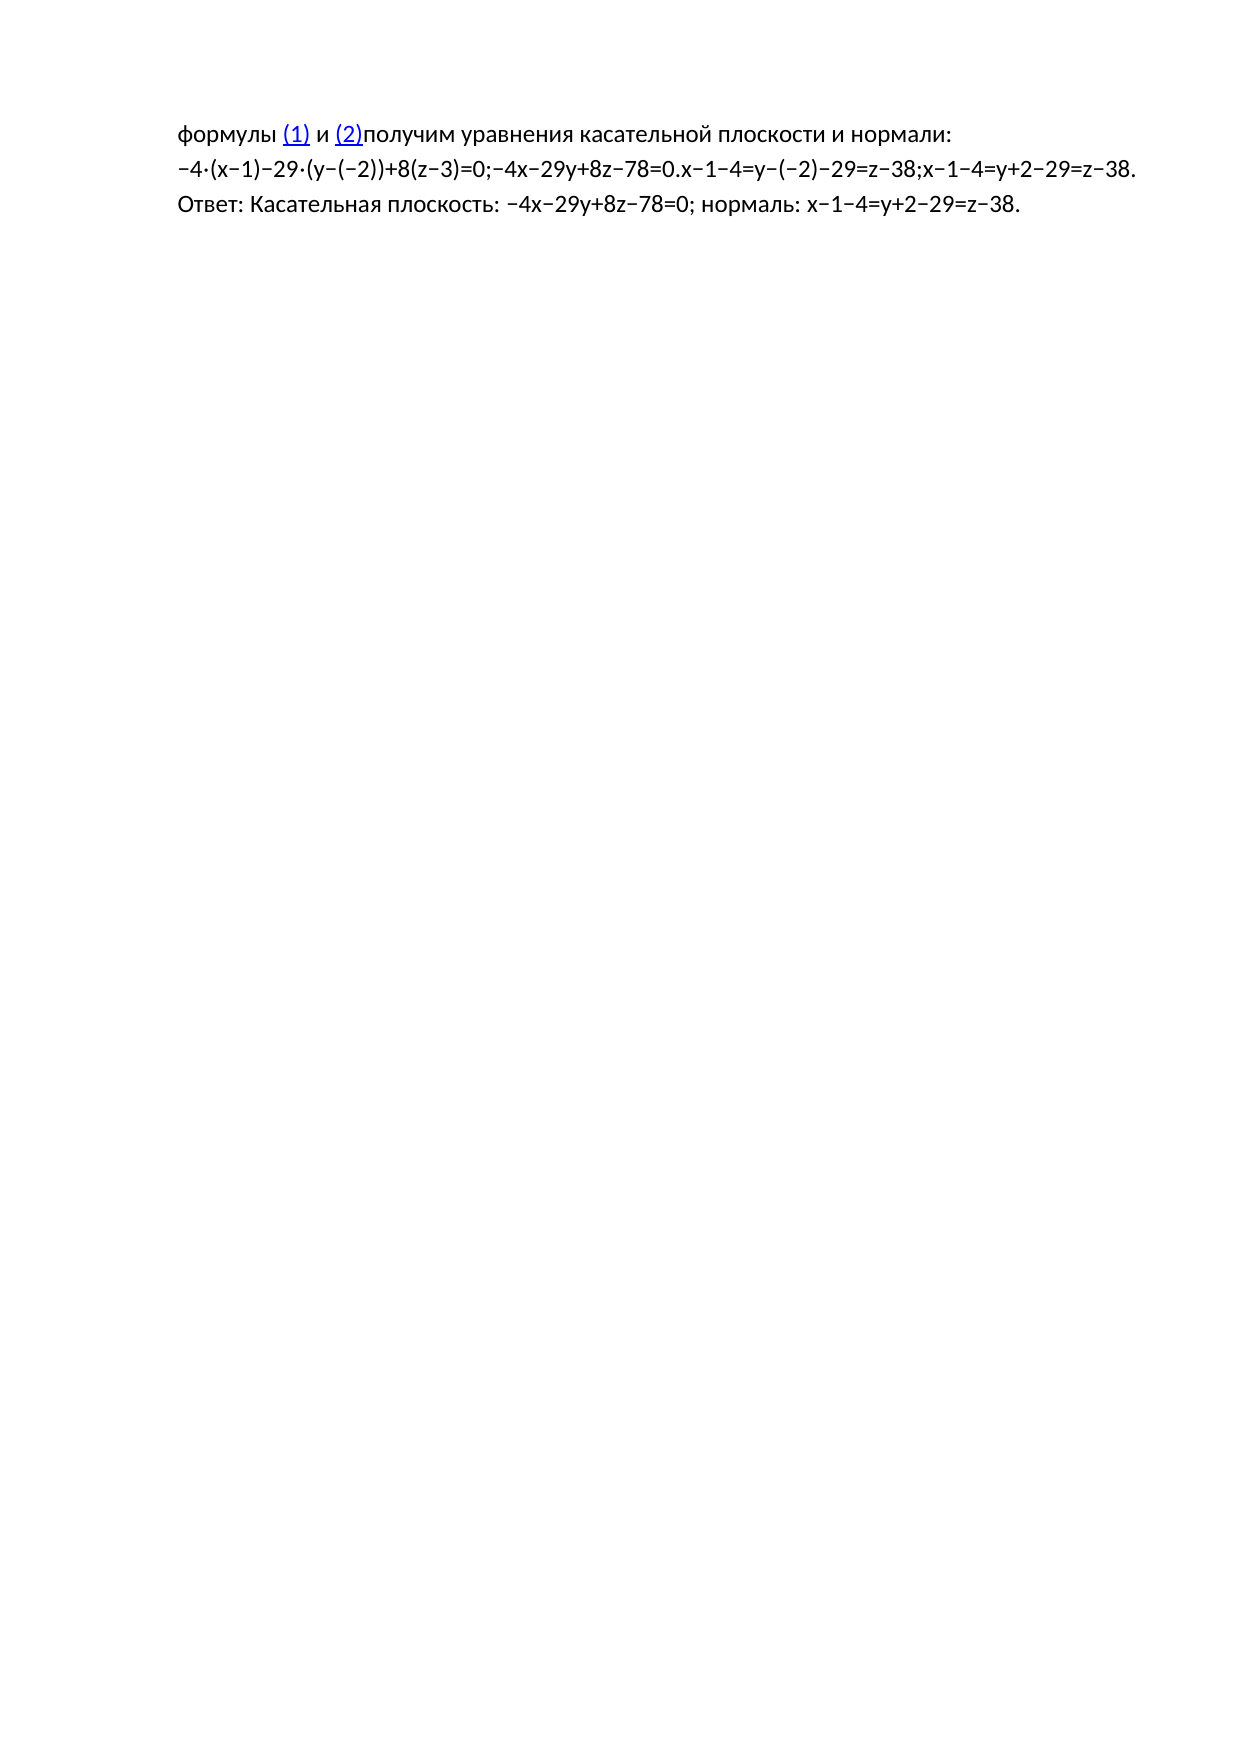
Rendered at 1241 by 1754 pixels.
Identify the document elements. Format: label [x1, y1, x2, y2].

text [177, 118, 1152, 219]
